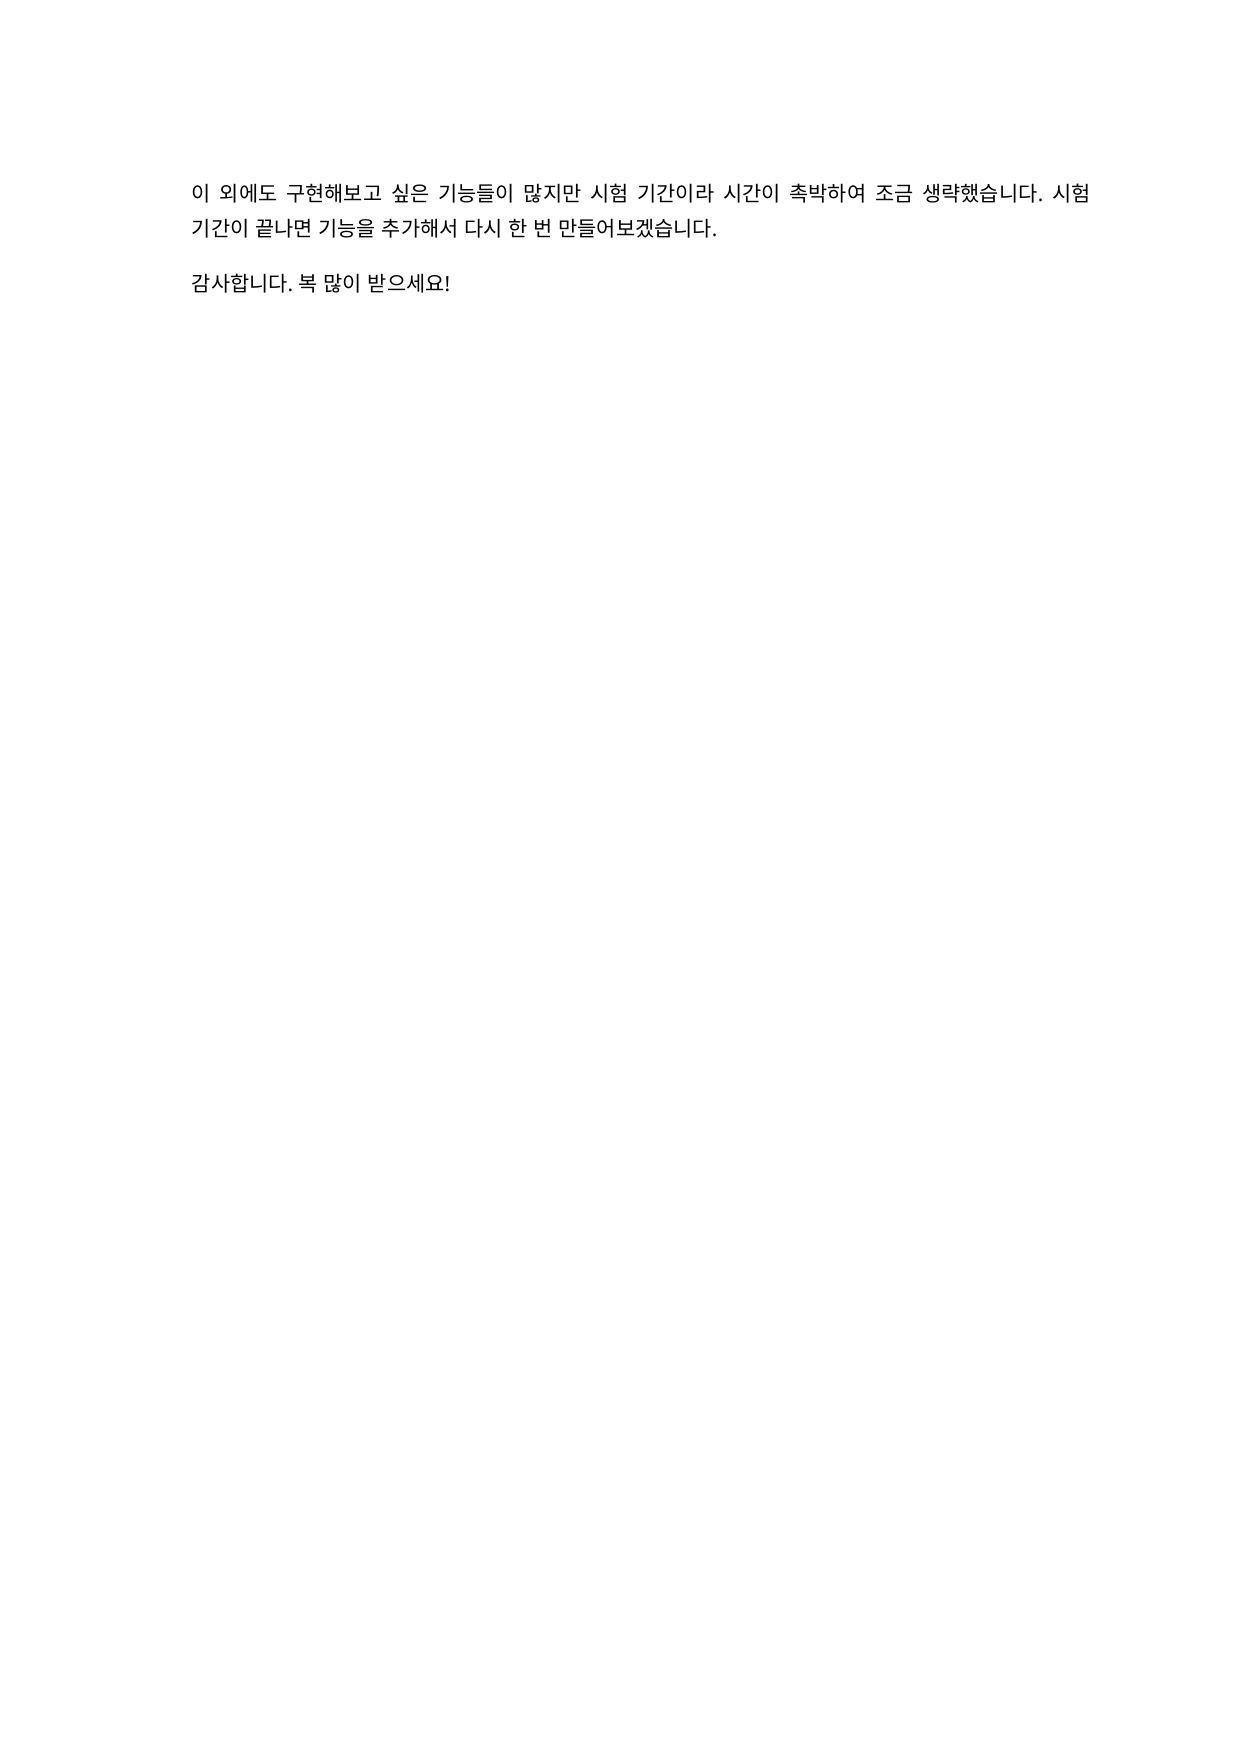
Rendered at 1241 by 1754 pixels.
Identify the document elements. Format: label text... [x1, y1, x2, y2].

text 이 외에도 구현해보고 싶은 기능들이 많지만 시험 기간이라 시간이 촉박하여 조금 생략했습니다. 시험 기간이 끝나면 기능을 추가해서 다시 한 번 만들어보겠습니다. [192, 177, 1090, 242]
text 감사합니다. 복 많이 받으세요! [192, 268, 1090, 298]
